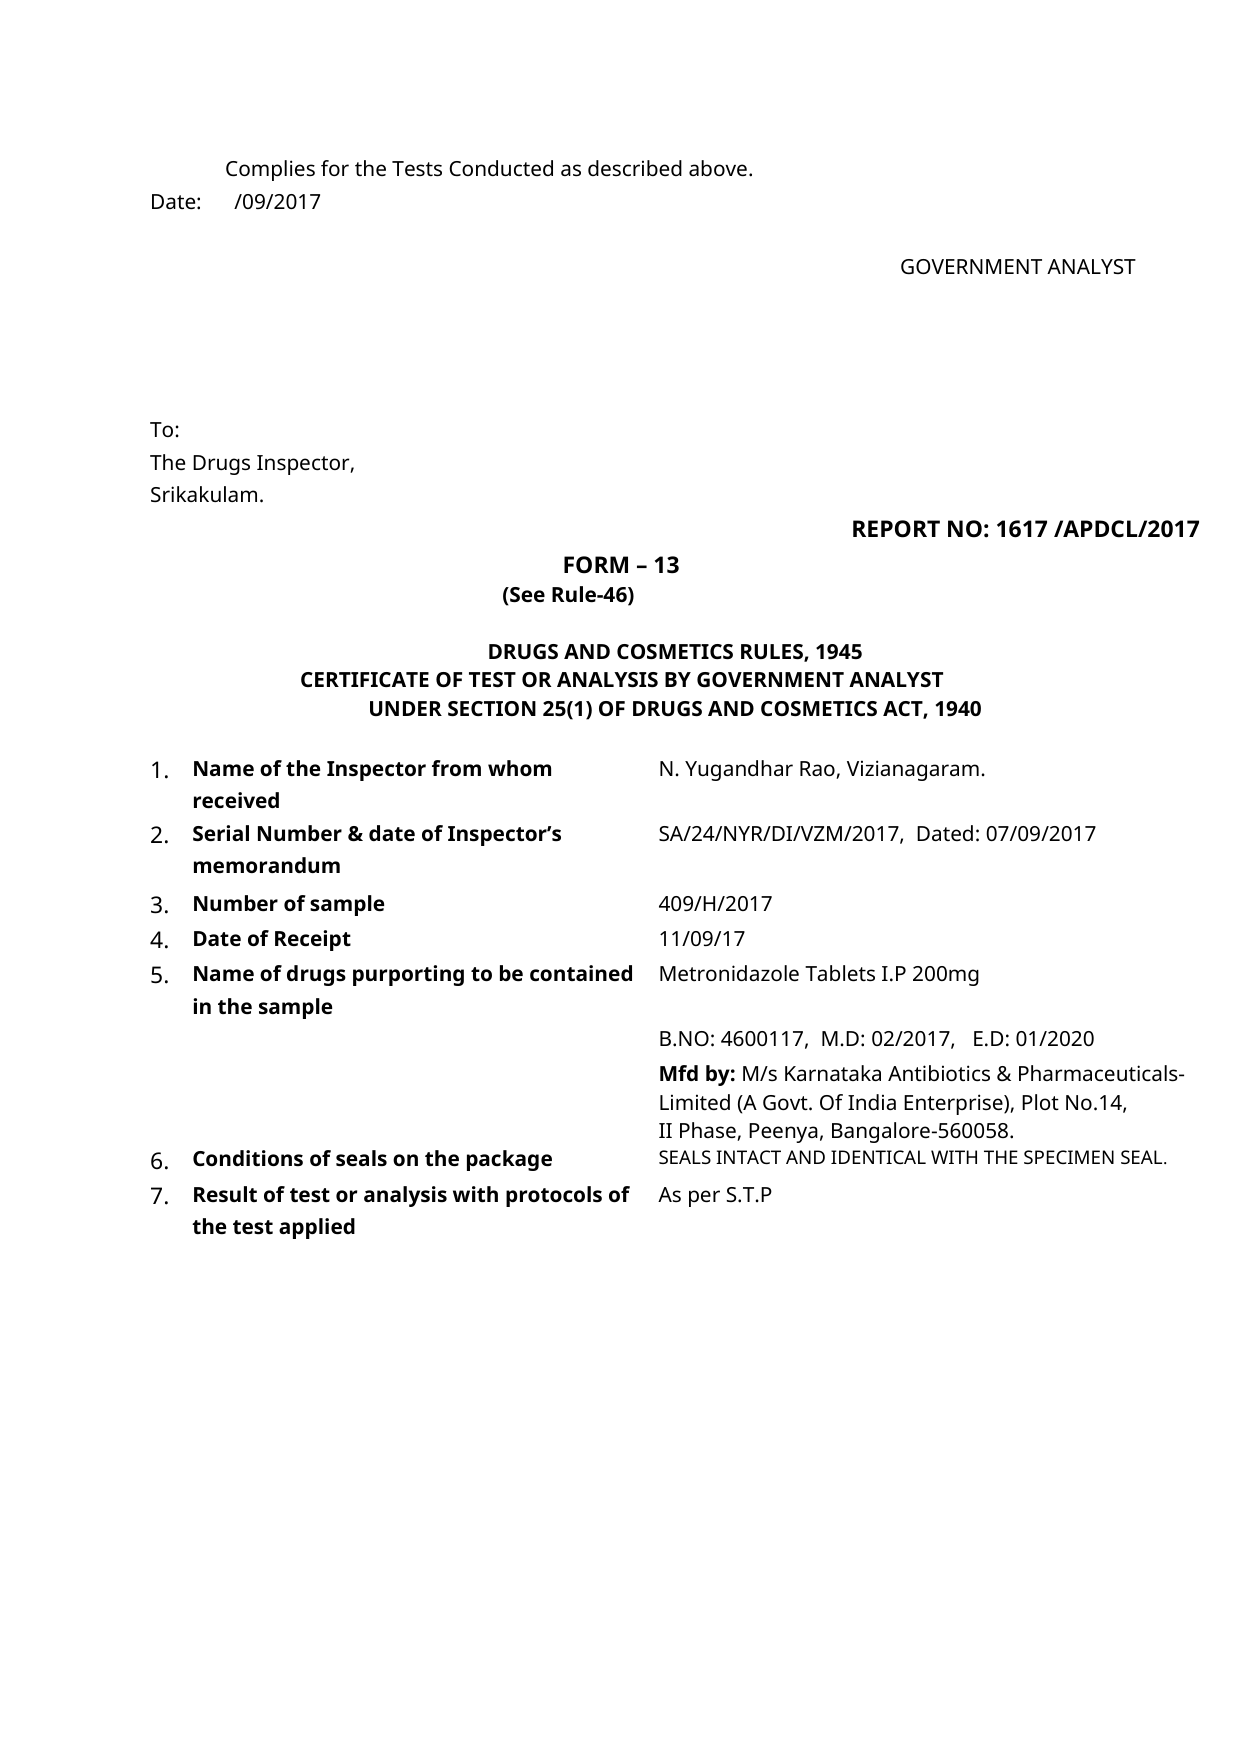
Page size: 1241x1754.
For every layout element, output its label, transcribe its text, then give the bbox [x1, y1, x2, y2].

text FORM – 13 [525, 549, 1200, 580]
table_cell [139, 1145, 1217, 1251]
text CERTIFICATE OF TEST OR ANALYSIS BY GOVERNMENT ANALYST [225, 666, 1200, 694]
text Date: /09/2017 [150, 187, 1240, 216]
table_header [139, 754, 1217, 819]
text The Drugs Inspector, [150, 448, 1240, 476]
text GOVERNMENT ANALYST [825, 252, 1240, 281]
text (See Rule-46) [150, 580, 1200, 609]
text REPORT NO: 1617 /APDCL/2017 [150, 513, 1200, 544]
text Srikakulam. [150, 481, 1240, 509]
text Complies for the Tests Conducted as described above. [150, 154, 1240, 183]
text To: [150, 415, 1240, 444]
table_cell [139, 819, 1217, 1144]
text DRUGS AND COSMETICS RULES, 1945 [150, 637, 1200, 666]
text UNDER SECTION 25(1) OF DRUGS AND COSMETICS ACT, 1940 [150, 694, 1200, 722]
